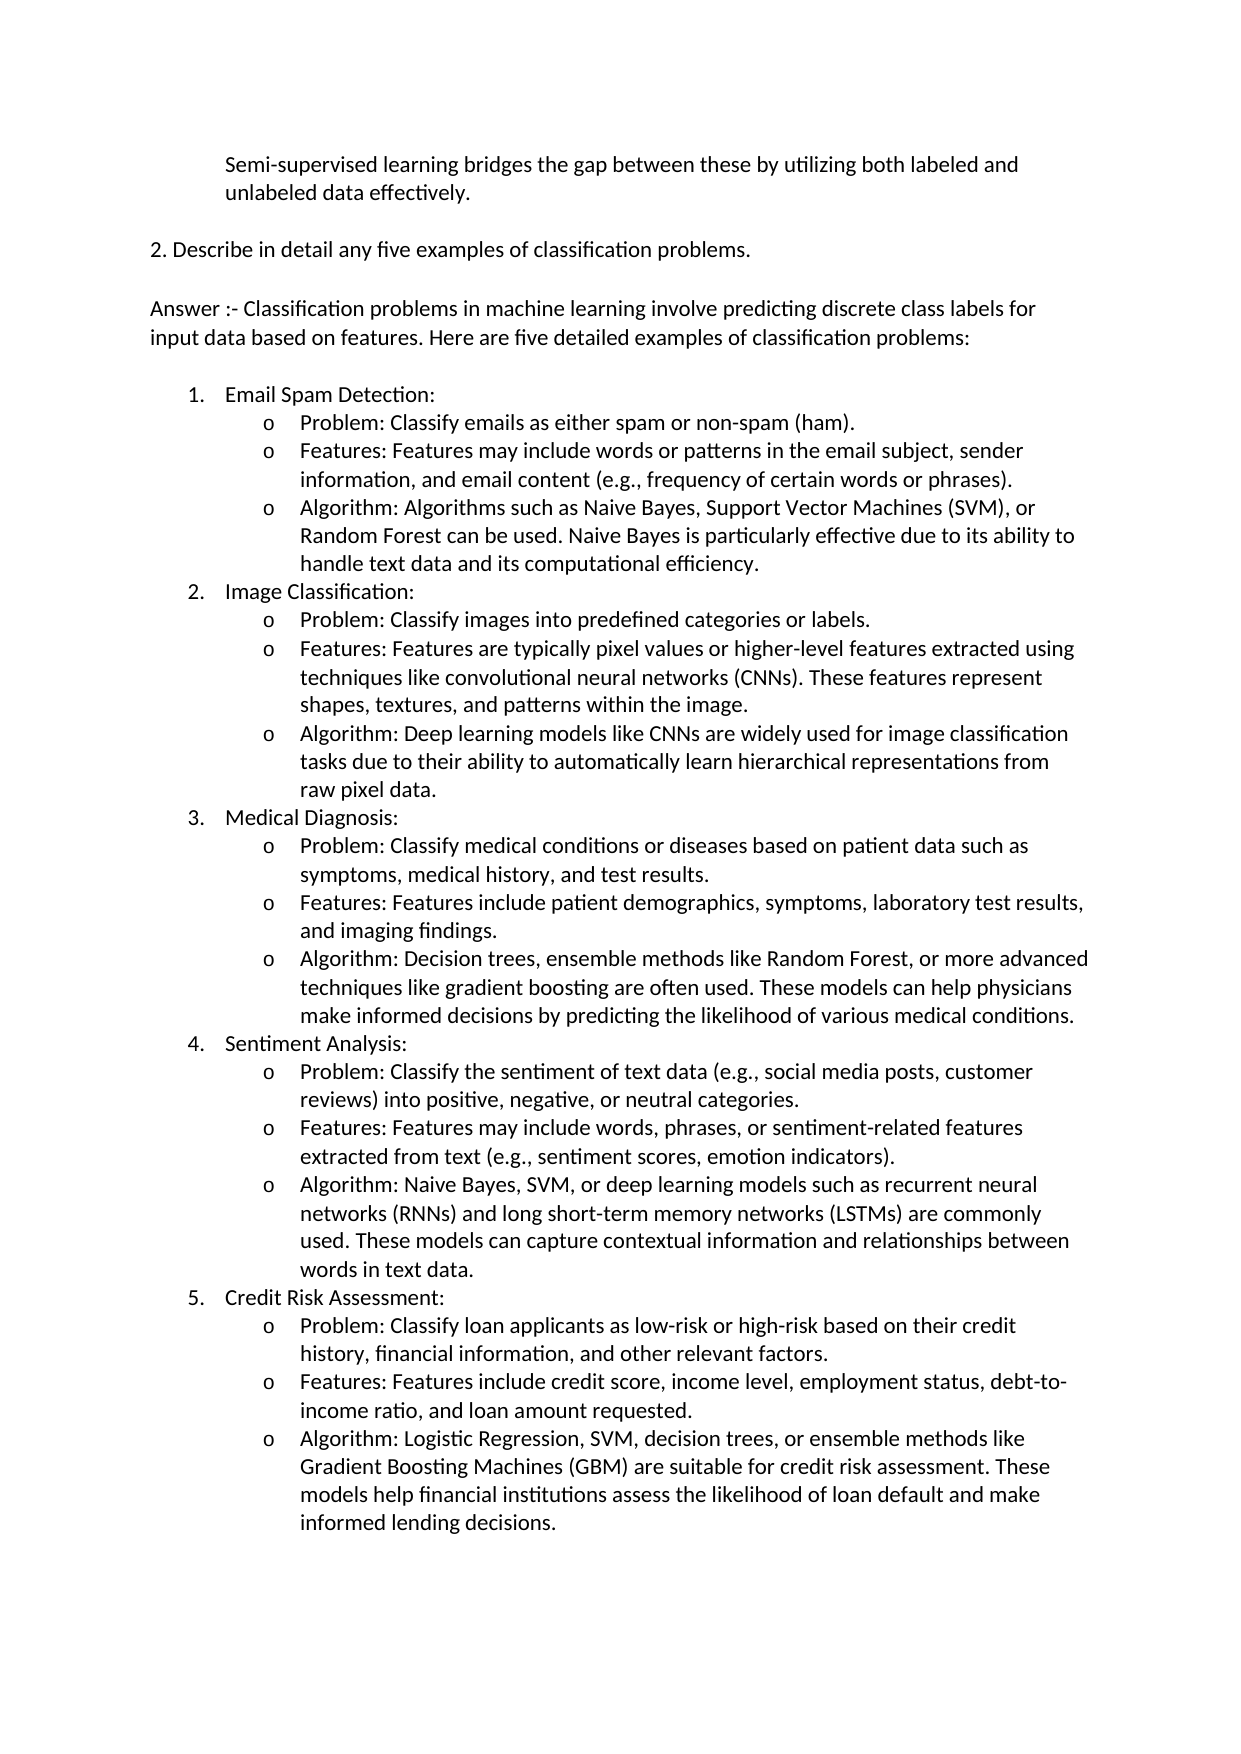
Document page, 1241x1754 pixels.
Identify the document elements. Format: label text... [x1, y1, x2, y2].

list Sentiment Analysis: [187, 1029, 1090, 1057]
list Problem: Classify images into predefined categories or labels. [262, 606, 1090, 634]
list Image Classification: [187, 577, 1090, 606]
list Features: Features include credit score, income level, employment status, debt-to-income ratio, and loan amount requested. [262, 1367, 1090, 1424]
list Features: Features are typically pixel values or higher-level features extracted using techniques like convolutional neural networks (CNNs). These features represent shapes, textures, and patterns within the image. [262, 634, 1090, 719]
list Problem: Classify loan applicants as low-risk or high-risk based on their credit history, financial information, and other relevant factors. [262, 1311, 1090, 1367]
list Medical Diagnosis: [187, 803, 1090, 831]
list Features: Features may include words or patterns in the email subject, sender information, and email content (e.g., frequency of certain words or phrases). [262, 436, 1090, 493]
list Features: Features may include words, phrases, or sentiment-related features extracted from text (e.g., sentiment scores, emotion indicators). [262, 1113, 1090, 1170]
text 2. Describe in detail any five examples of classification problems. [150, 235, 1090, 263]
list Problem: Classify emails as either spam or non-spam (ham). [262, 408, 1090, 436]
list Features: Features include patient demographics, symptoms, laboratory test results, and imaging findings. [262, 888, 1090, 944]
list Algorithm: Naive Bayes, SVM, or deep learning models such as recurrent neural networks (RNNs) and long short-term memory networks (LSTMs) are commonly used. These models can capture contextual information and relationships between words in text data. [262, 1170, 1090, 1283]
list Credit Risk Assessment: [187, 1283, 1090, 1311]
text Answer :- Classification problems in machine learning involve predicting discrete class labels for input data based on features. Here are five detailed examples of classification problems: [150, 294, 1090, 351]
list Problem: Classify medical conditions or diseases based on patient data such as symptoms, medical history, and test results. [262, 831, 1090, 888]
list Algorithm: Decision trees, ensemble methods like Random Forest, or more advanced techniques like gradient boosting are often used. These models can help physicians make informed decisions by predicting the likelihood of various medical conditions. [262, 944, 1090, 1029]
list Algorithm: Algorithms such as Naive Bayes, Support Vector Machines (SVM), or Random Forest can be used. Naive Bayes is particularly effective due to its ability to handle text data and its computational efficiency. [262, 493, 1090, 577]
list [187, 150, 1090, 206]
list Algorithm: Logistic Regression, SVM, decision trees, or ensemble methods like Gradient Boosting Machines (GBM) are suitable for credit risk assessment. These models help financial institutions assess the likelihood of loan default and make informed lending decisions. [262, 1424, 1090, 1536]
list Problem: Classify the sentiment of text data (e.g., social media posts, customer reviews) into positive, negative, or neutral categories. [262, 1057, 1090, 1113]
list Algorithm: Deep learning models like CNNs are widely used for image classification tasks due to their ability to automatically learn hierarchical representations from raw pixel data. [262, 719, 1090, 803]
list Email Spam Detection: [187, 380, 1090, 408]
